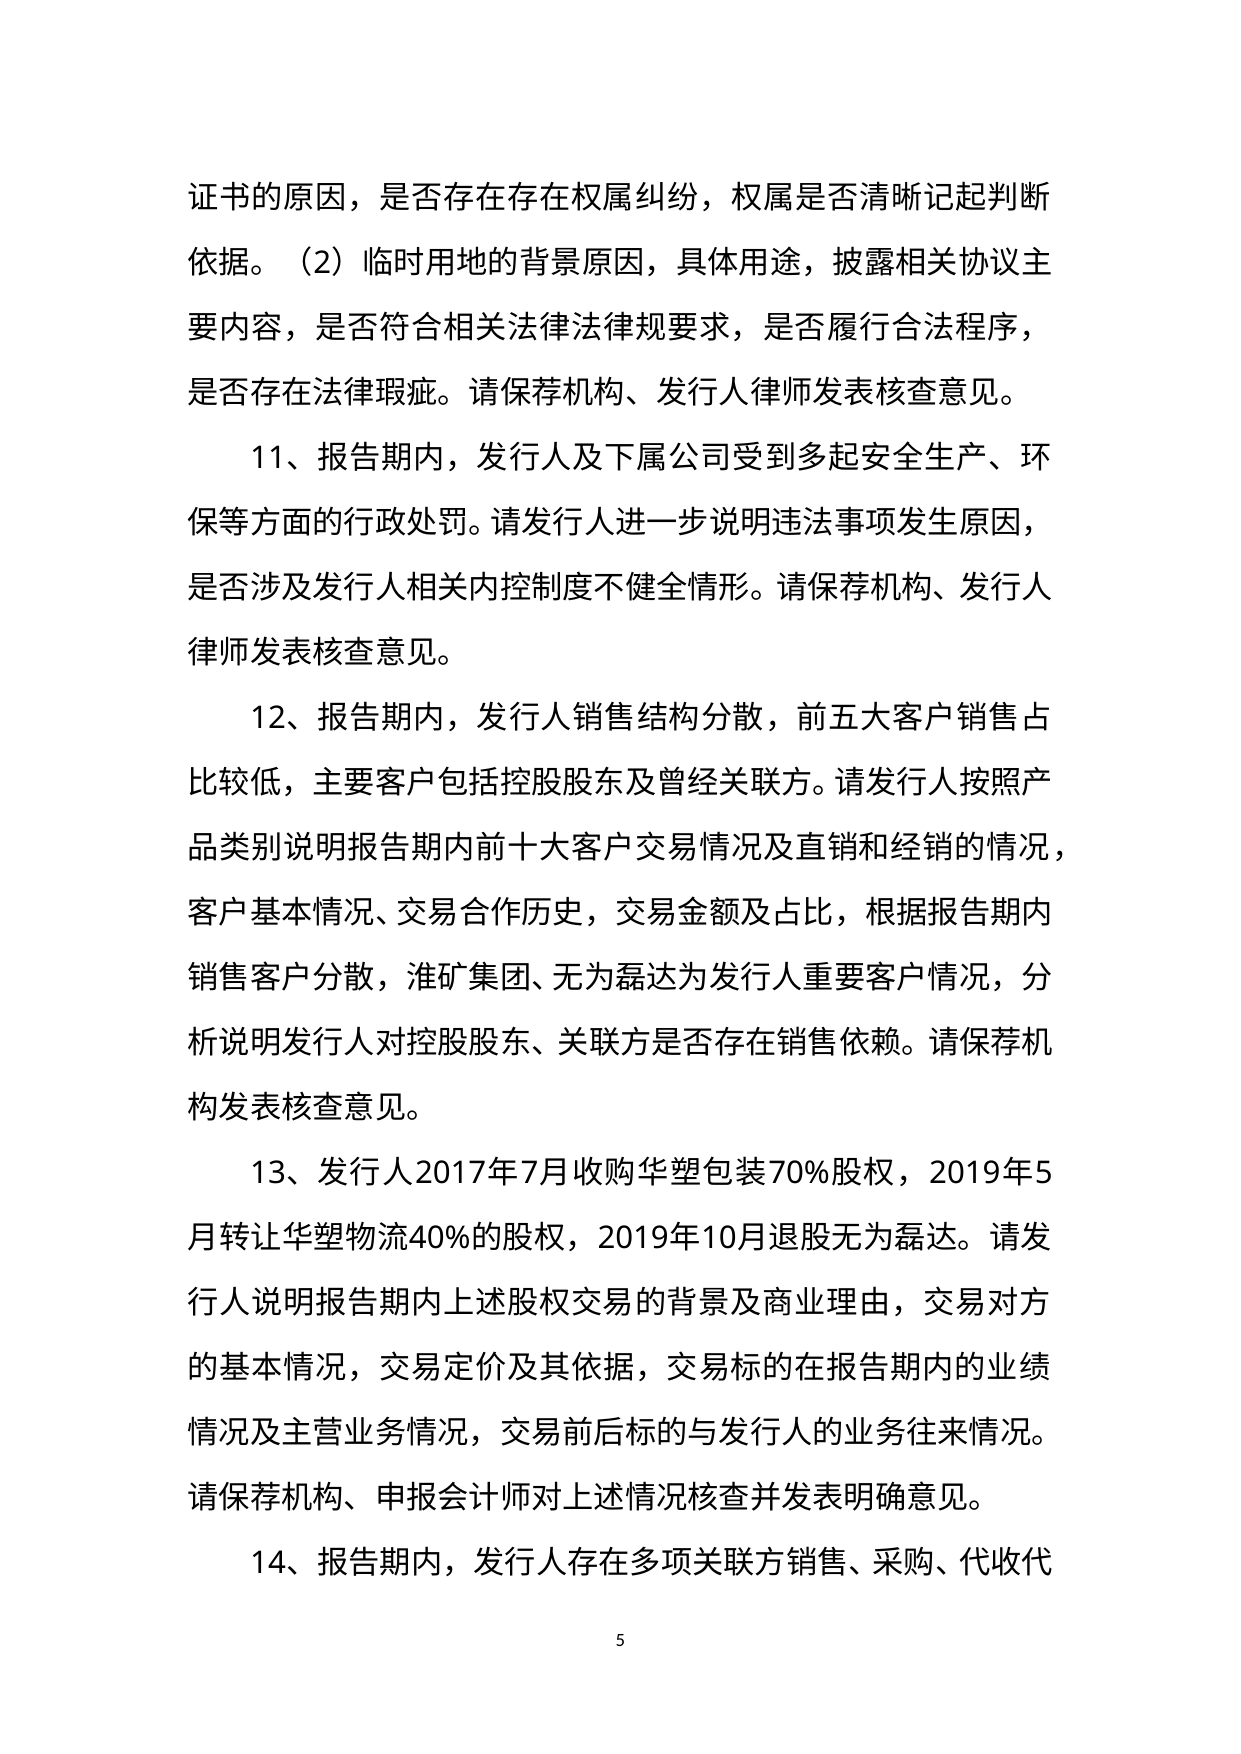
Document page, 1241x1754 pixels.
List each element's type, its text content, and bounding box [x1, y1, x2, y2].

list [187, 162, 1053, 487]
list 报告期内，发行人及下属公司受到多起安全生产、环保等方面的行政处罚。请发行人进一步说明违法事项发生原因，是否涉及发行人相关内控制度不健全情形。请保荐机构、发行人律师发表核查意见。 [187, 487, 1053, 747]
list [187, 1202, 1053, 1592]
list 报告期内，发行人销售结构分散，前五大客户销售占比较低，主要客户包括控股股东及曾经关联方。请发行人按照产品类别说明报告期内前十大客户交易情况及直销和经销的情况，客户基本情况、交易合作历史，交易金额及占比，根据报告期内销售客户分散，淮矿集团、无为磊达为发行人重要客户情况，分析说明发行人对控股股东、关联方是否存在销售依赖。请保荐机构发表核查意见。 [187, 747, 1053, 1202]
